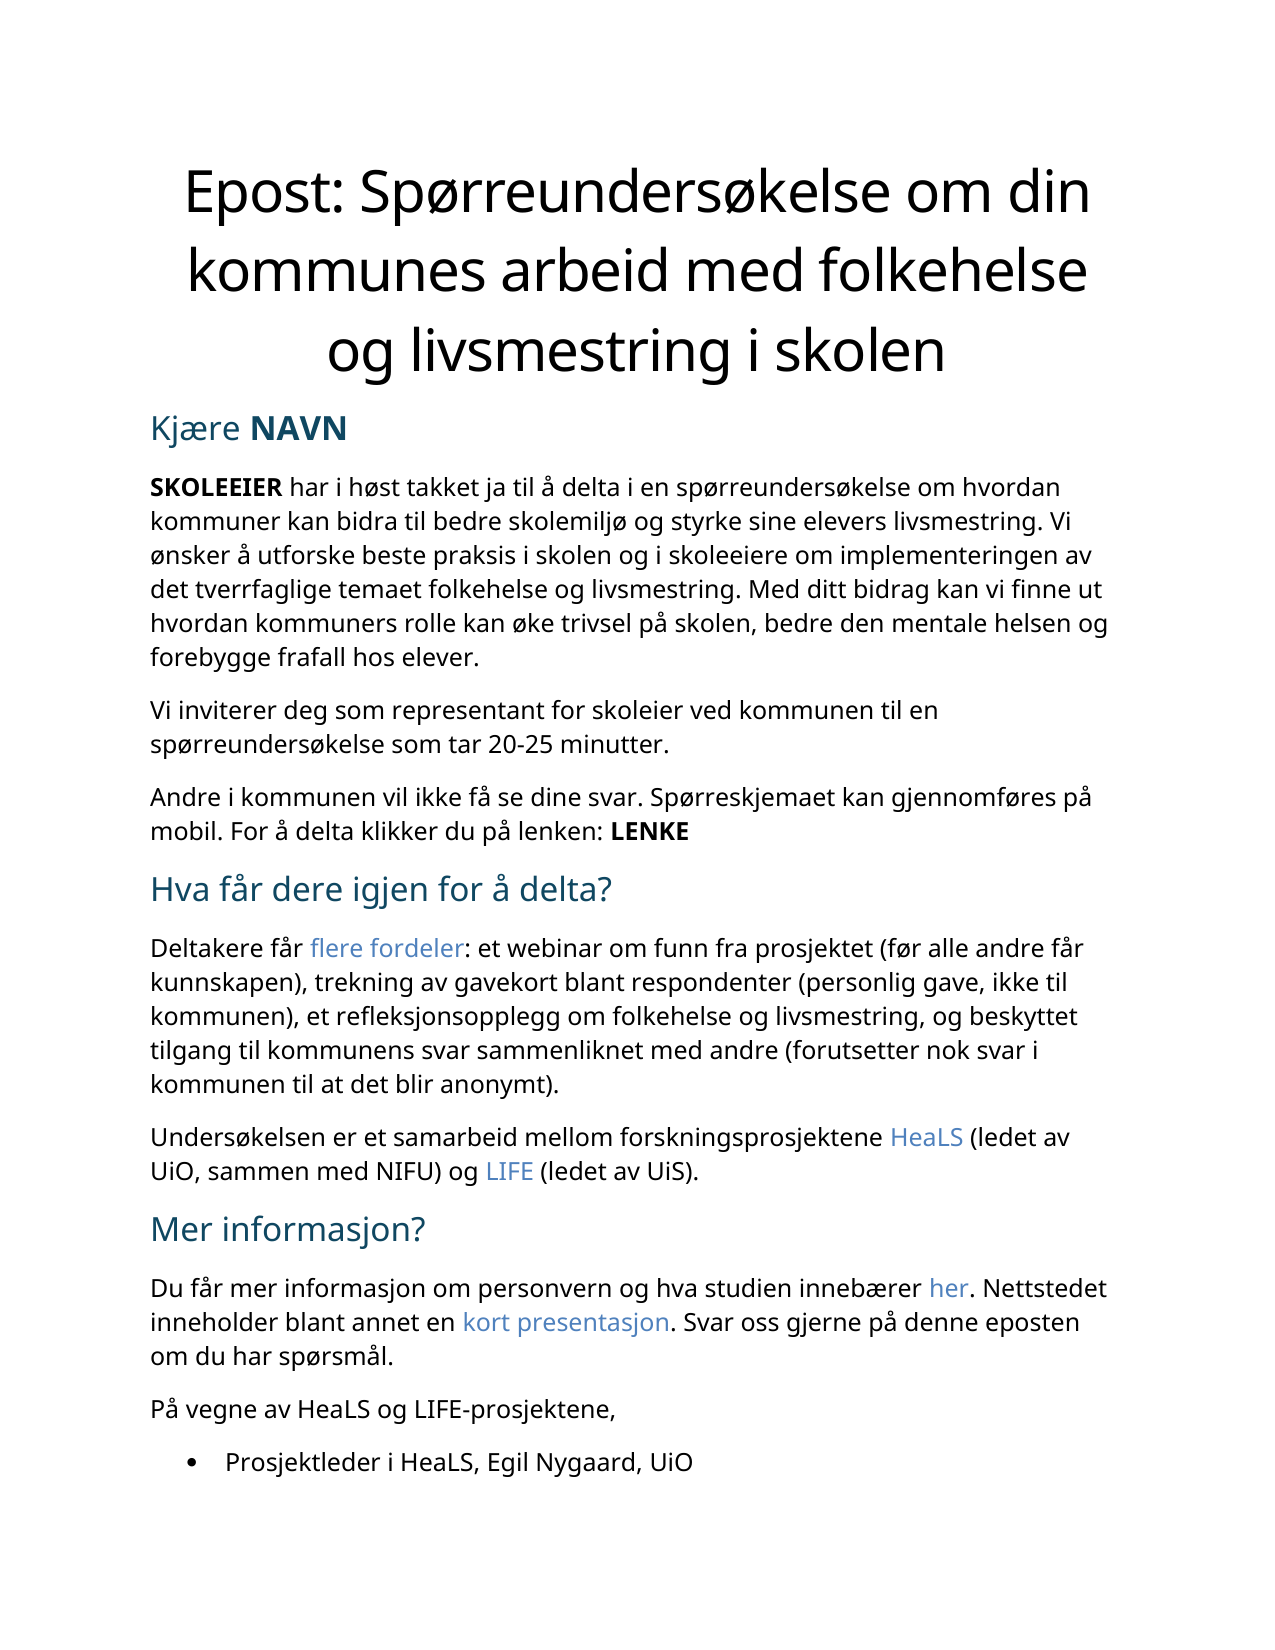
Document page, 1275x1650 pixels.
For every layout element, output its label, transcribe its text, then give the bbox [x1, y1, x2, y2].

text På vegne av HeaLS og LIFE-prosjektene, [150, 1391, 1125, 1425]
text Du får mer informasjon om personvern og hva studien innebærer her. Nettstedet inneholder blant annet en kort presentasjon. Svar oss gjerne på denne eposten om du har spørsmål. [150, 1270, 1125, 1373]
subtitle Hva får dere igjen for å delta? [150, 866, 1125, 912]
text Andre i kommunen vil ikke få se dine svar. Spørreskjemaet kan gjennomføres på mobil. For å delta klikker du på lenken: LENKE [150, 779, 1125, 847]
text Deltakere får flere fordeler: et webinar om funn fra prosjektet (før alle andre får kunnskapen), trekning av gavekort blant respondenter (personlig gave, ikke til kommunen), et refleksjonsopplegg om folkehelse og livsmestring, og beskyttet tilgang til kommunens svar sammenliknet med andre (forutsetter nok svar i kommunen til at det blir anonymt). [150, 930, 1125, 1101]
text Vi inviterer deg som representant for skoleier ved kommunen til en spørreundersøkelse som tar 20-25 minutter. [150, 692, 1125, 761]
text SKOLEEIER har i høst takket ja til å delta i en spørreundersøkelse om hvordan kommuner kan bidra til bedre skolemiljø og styrke sine elevers livsmestring. Vi ønsker å utforske beste praksis i skolen og i skoleeiere om implementeringen av det tverrfaglige temaet folkehelse og livsmestring. Med ditt bidrag kan vi finne ut hvordan kommuners rolle kan øke trivsel på skolen, bedre den mentale helsen og forebygge frafall hos elever. [150, 469, 1125, 674]
subtitle Kjære NAVN [150, 405, 1125, 451]
subtitle Mer informasjon? [150, 1206, 1125, 1252]
list Prosjektleder i HeaLS, Egil Nygaard, UiO [187, 1444, 1125, 1478]
title Epost: Spørreundersøkelse om din kommunes arbeid med folkehelse og livsmestring i skolen [150, 150, 1125, 388]
text Undersøkelsen er et samarbeid mellom forskningsprosjektene HeaLS (ledet av UiO, sammen med NIFU) og LIFE (ledet av UiS). [150, 1119, 1125, 1187]
